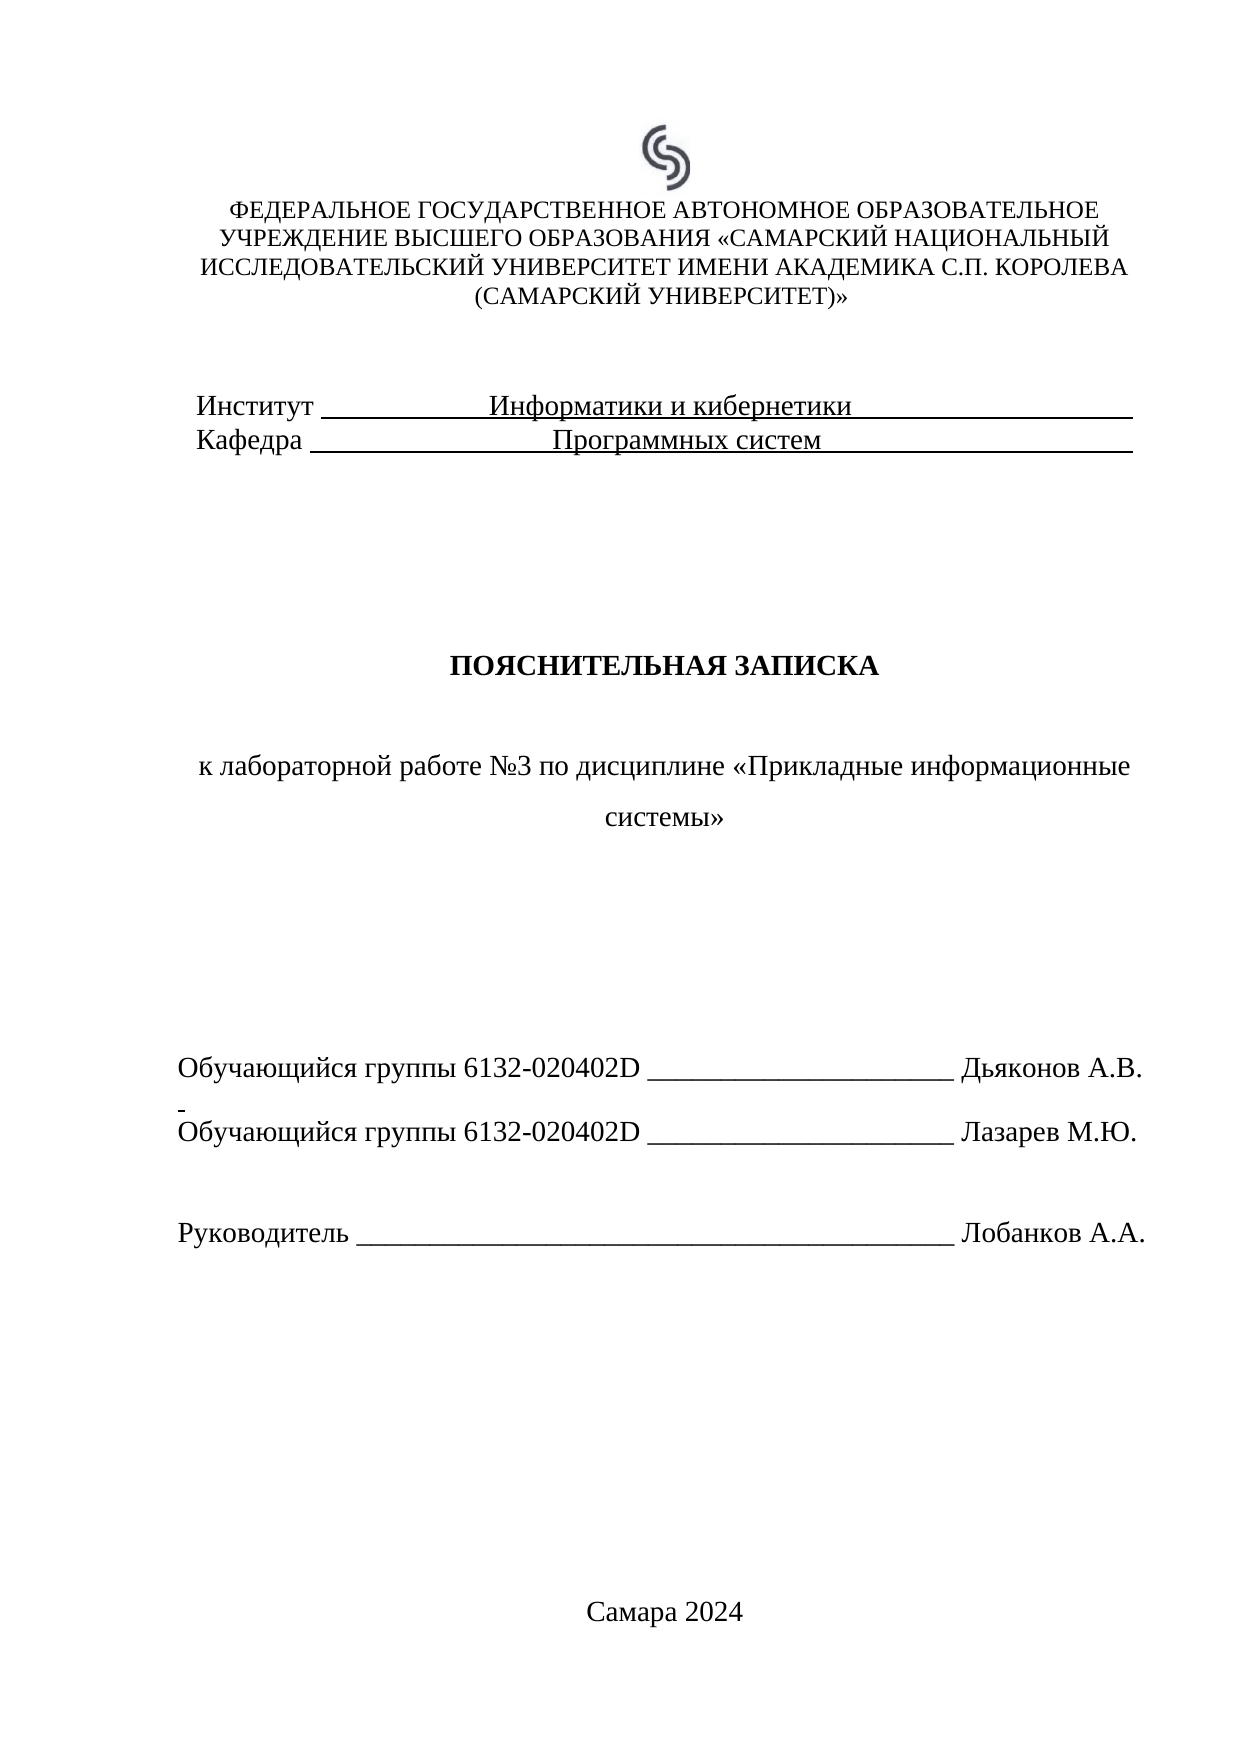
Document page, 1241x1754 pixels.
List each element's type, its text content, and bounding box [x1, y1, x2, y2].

text ФЕДЕРАЛЬНОЕ ГОСУДАРСТВЕННОЕ АВТОНОМНОЕ ОБРАЗОВАТЕЛЬНОЕ УЧРЕЖДЕНИЕ ВЫСШЕГО ОБРАЗОВАНИЯ «САМАРСКИЙ НАЦИОНАЛЬНЫЙ ИССЛЕДОВАТЕЛЬСКИЙ УНИВЕРСИТЕТ ИМЕНИ АКАДЕМИКА С.П. КОРОЛЕВА (САМАРСКИЙ УНИВЕРСИТЕТ)» [177, 195, 1152, 340]
picture [638, 118, 691, 195]
text Обучающийся группы 6132-020402D _____________________ Дьяконов А.В. [177, 1050, 1152, 1084]
text Обучающийся группы 6132-020402D _____________________ Лазарев М.Ю. [177, 1114, 1152, 1148]
text Самара 2024 [177, 1594, 1152, 1627]
text ПОЯСНИТЕЛЬНАЯ ЗАПИСКА к лабораторной работе №3 по дисциплине «Прикладные информационные системы» [177, 648, 1152, 832]
text Институт Информатики и кибернетики Кафедра Программных систем [177, 340, 1152, 455]
text Руководитель _________________________________________ Лобанков А.А. [177, 1215, 1152, 1249]
